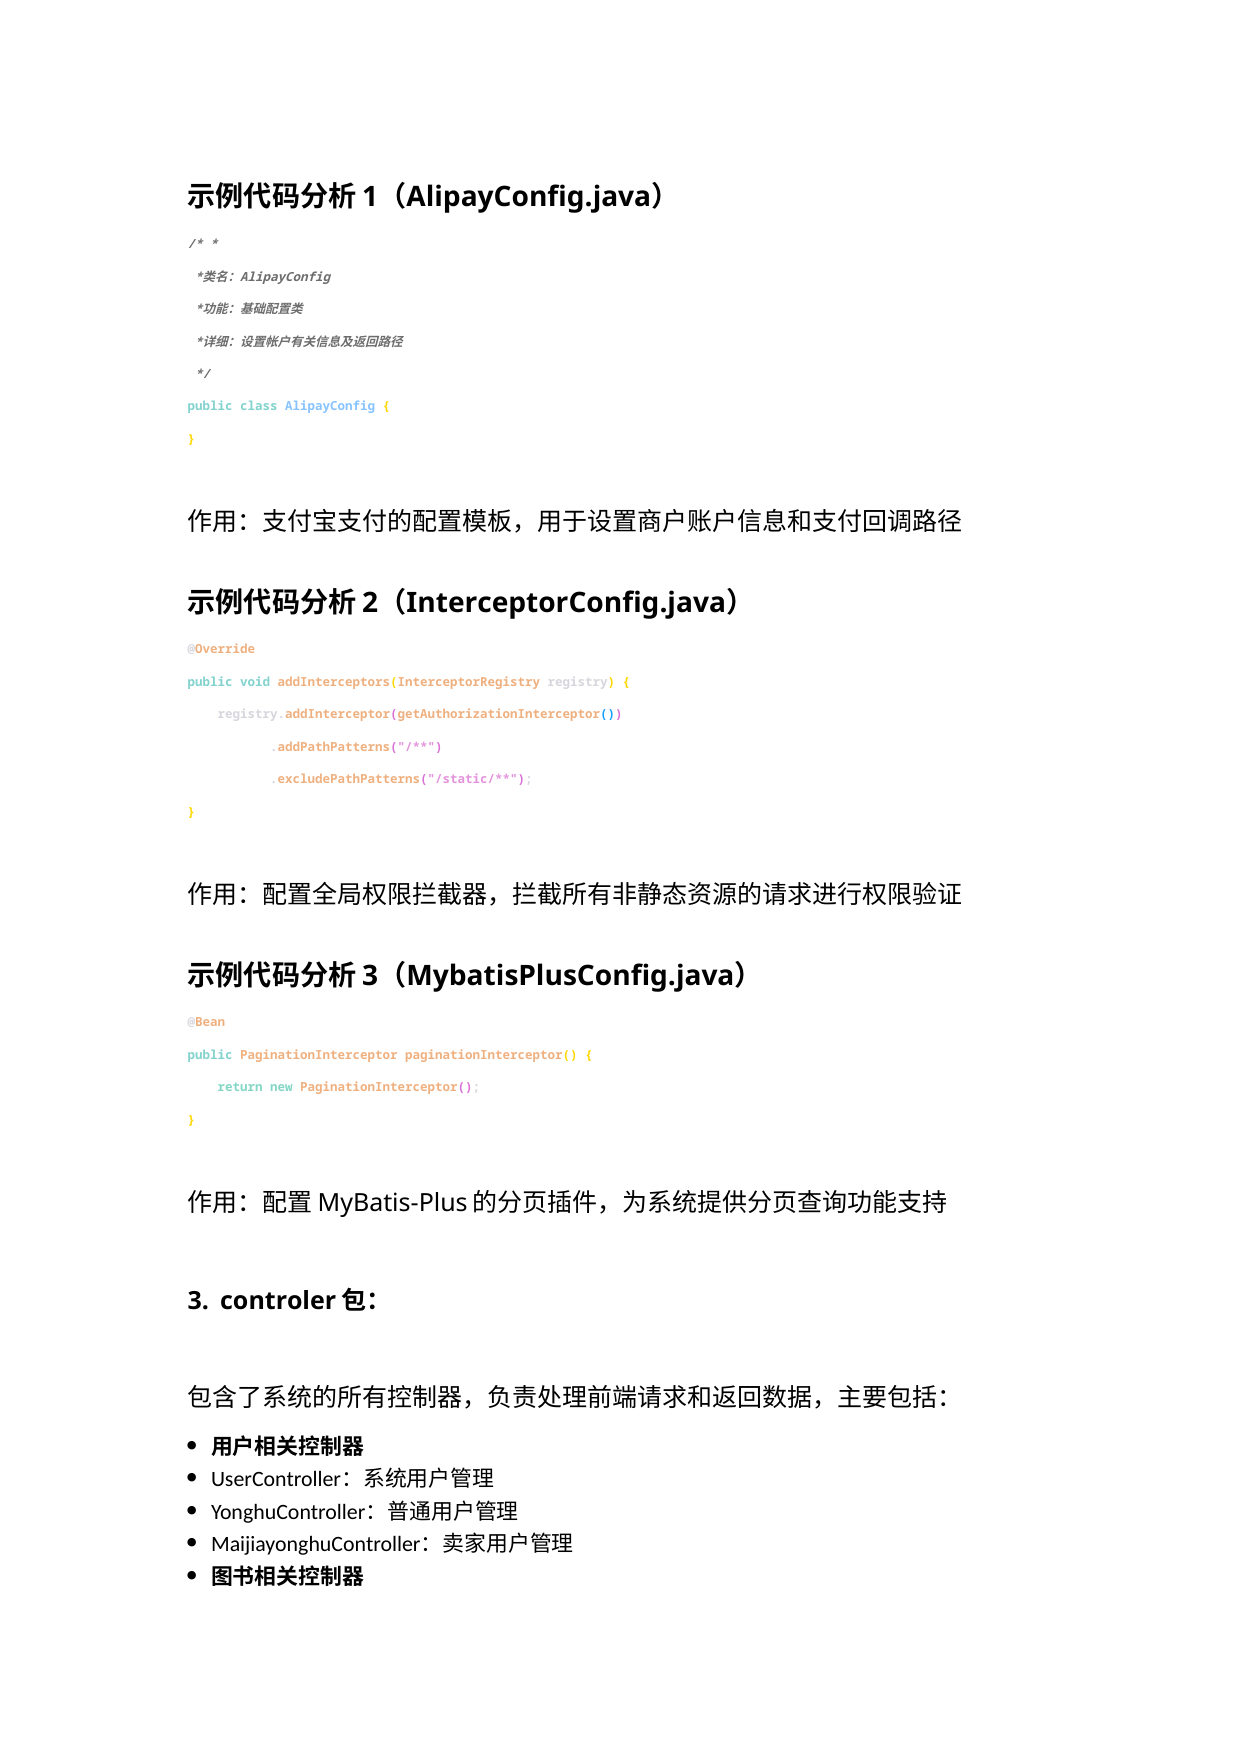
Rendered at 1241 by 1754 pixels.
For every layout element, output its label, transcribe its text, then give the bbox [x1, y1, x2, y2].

text } [187, 422, 1053, 454]
text public PaginationInterceptor paginationInterceptor() { [187, 1038, 1053, 1071]
text .excludePathPatterns("/static/**"); [187, 763, 1053, 795]
text */ [187, 357, 1053, 389]
text *功能：基础配置类 [187, 292, 1053, 324]
text · UserController：系统用户管理 [187, 1461, 1053, 1493]
text /* * [187, 227, 1053, 259]
text *类名：AlipayConfig [187, 259, 1053, 292]
text 作用：配置全局权限拦截器，拦截所有非静态资源的请求进行权限验证 [187, 860, 1053, 925]
text .addPathPatterns("/**") [187, 730, 1053, 763]
subtitle 示例代码分析1（AlipayConfig.java） [187, 162, 1053, 227]
text @Override [187, 633, 1053, 665]
text 作用：支付宝支付的配置模板，用于设置商户账户信息和支付回调路径 [187, 487, 1053, 552]
text 包含了系统的所有控制器，负责处理前端请求和返回数据，主要包括： [187, 1363, 1053, 1428]
subtitle 示例代码分析2（InterceptorConfig.java） [187, 568, 1053, 633]
text } [187, 795, 1053, 828]
text *详细：设置帐户有关信息及返回路径 [187, 324, 1053, 357]
text return new PaginationInterceptor(); [187, 1071, 1053, 1103]
subtitle 示例代码分析3（MybatisPlusConfig.java） [187, 941, 1053, 1006]
text registry.addInterceptor(getAuthorizationInterceptor()) [187, 698, 1053, 730]
text } [187, 1103, 1053, 1136]
text · YonghuController：普通用户管理 [187, 1493, 1053, 1526]
list controler包： [187, 1266, 1053, 1331]
text · 图书相关控制器 [187, 1558, 1053, 1591]
text · MaijiayonghuController：卖家用户管理 [187, 1526, 1053, 1558]
text 作用：配置MyBatis-Plus的分页插件，为系统提供分页查询功能支持 [187, 1168, 1053, 1233]
text public void addInterceptors(InterceptorRegistry registry) { [187, 665, 1053, 698]
text @Bean [187, 1006, 1053, 1038]
text · 用户相关控制器 [187, 1428, 1053, 1461]
text public class AlipayConfig { [187, 389, 1053, 422]
